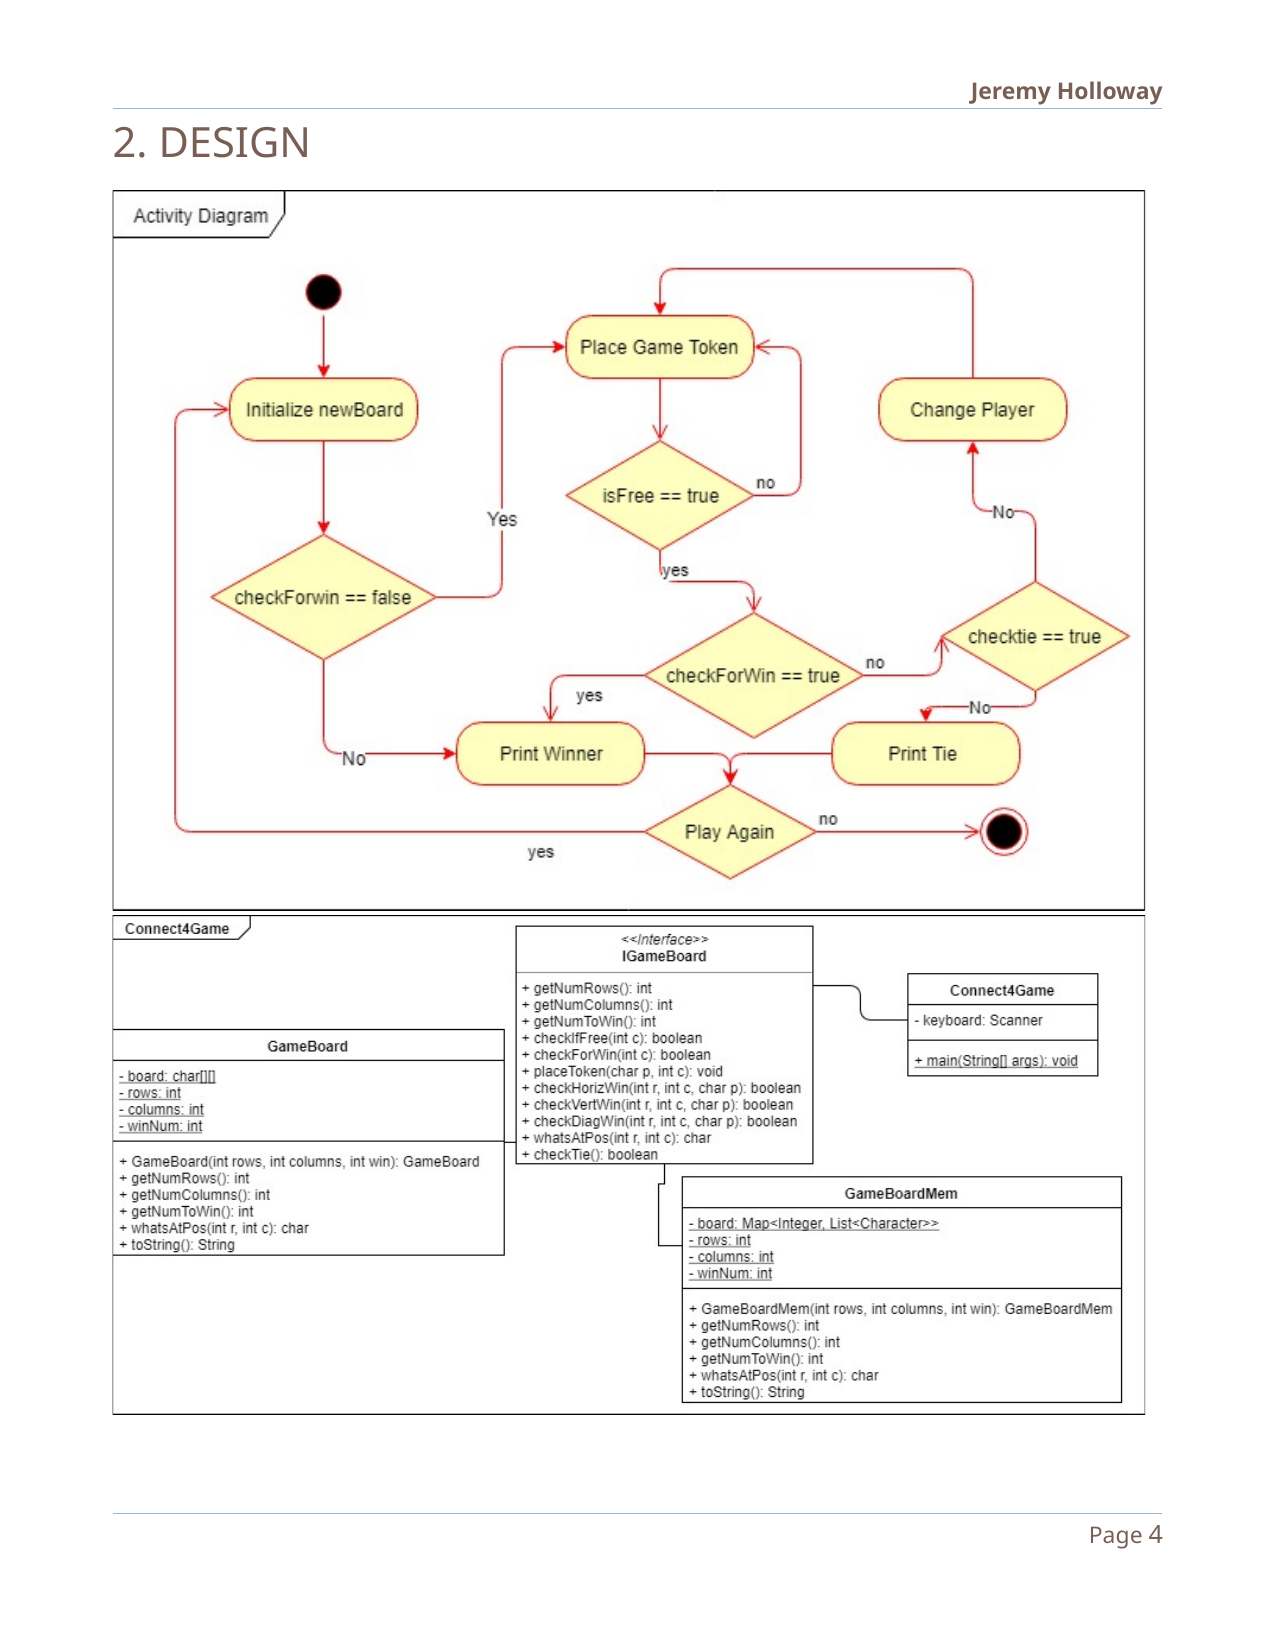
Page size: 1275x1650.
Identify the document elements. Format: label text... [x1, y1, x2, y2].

subtitle 2. Design [112, 112, 1162, 169]
picture [112, 190, 1146, 911]
picture [112, 915, 1146, 1415]
